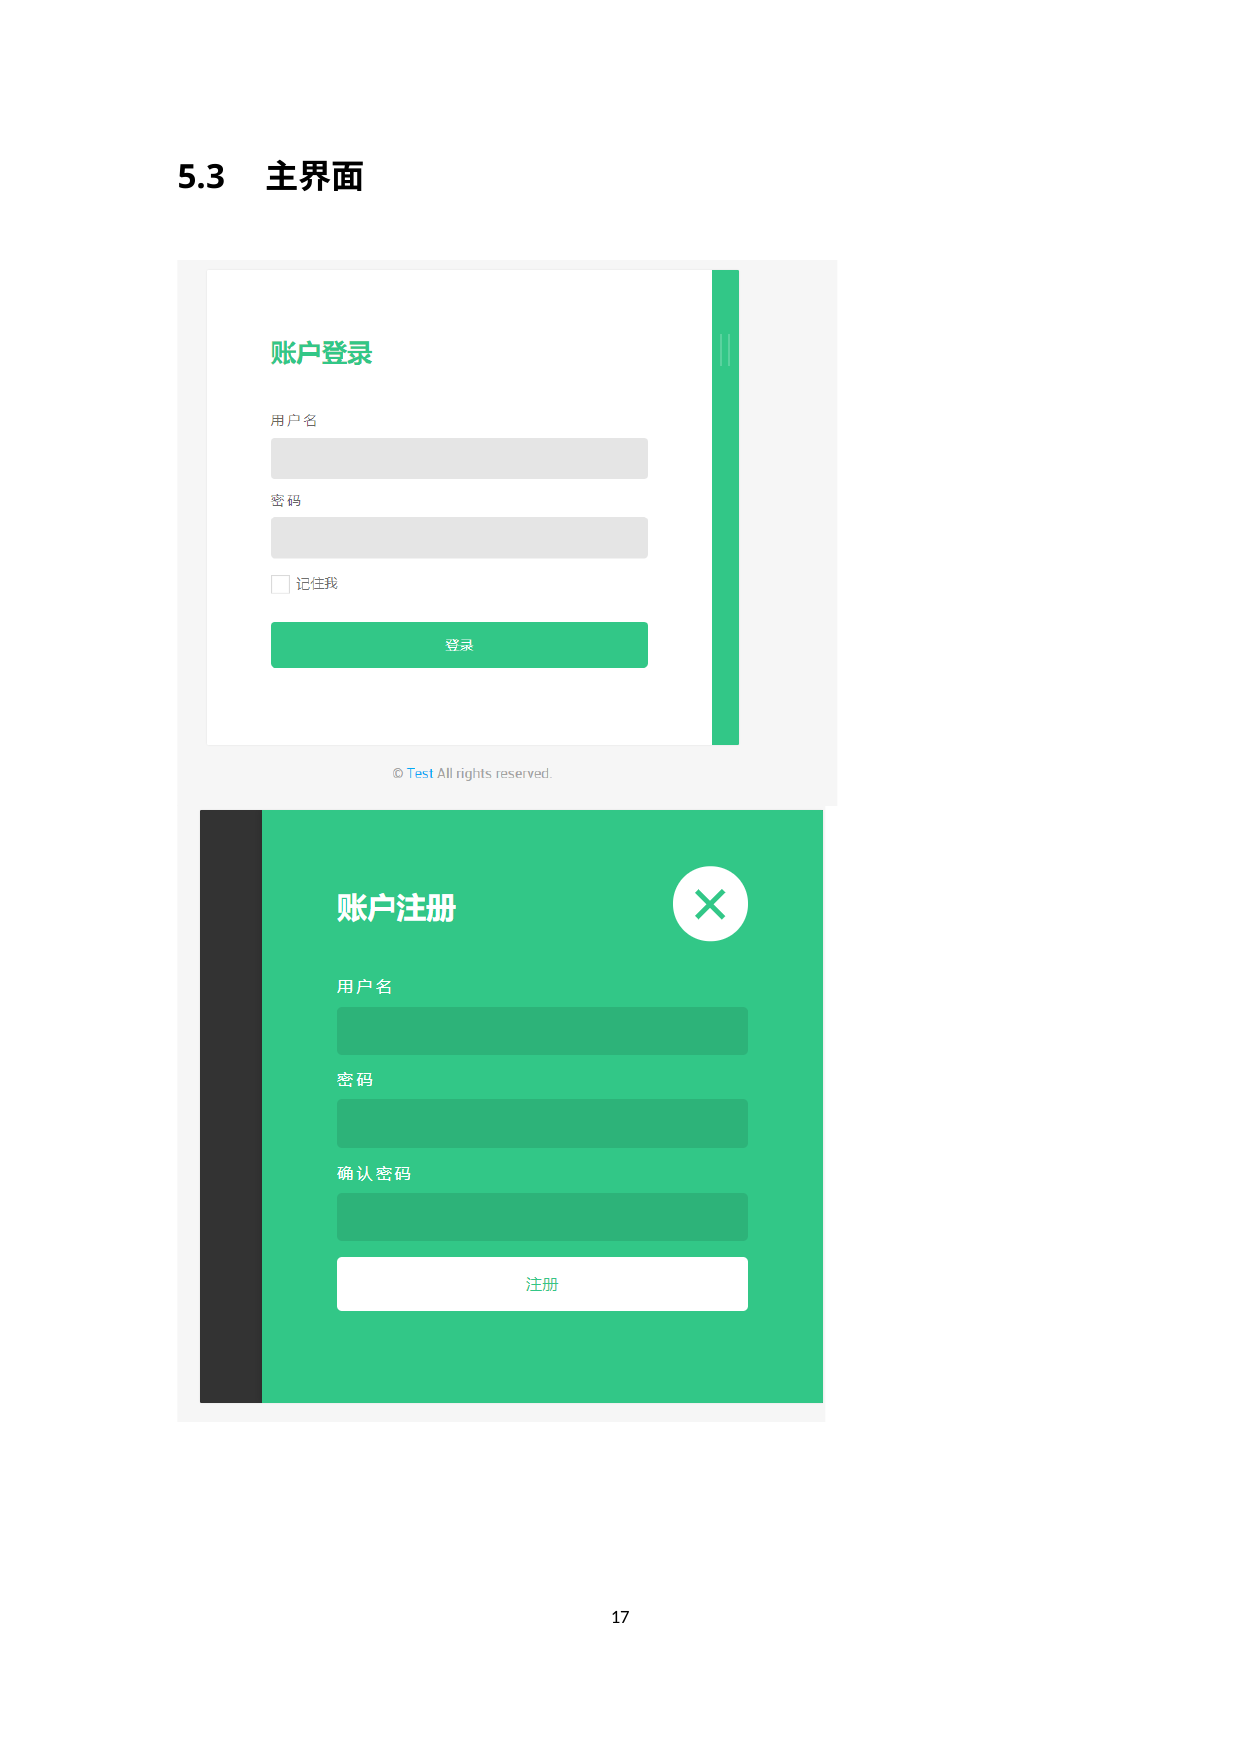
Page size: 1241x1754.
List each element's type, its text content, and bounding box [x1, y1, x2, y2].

picture [177, 260, 838, 1422]
subtitle 主界面 [177, 150, 1063, 198]
